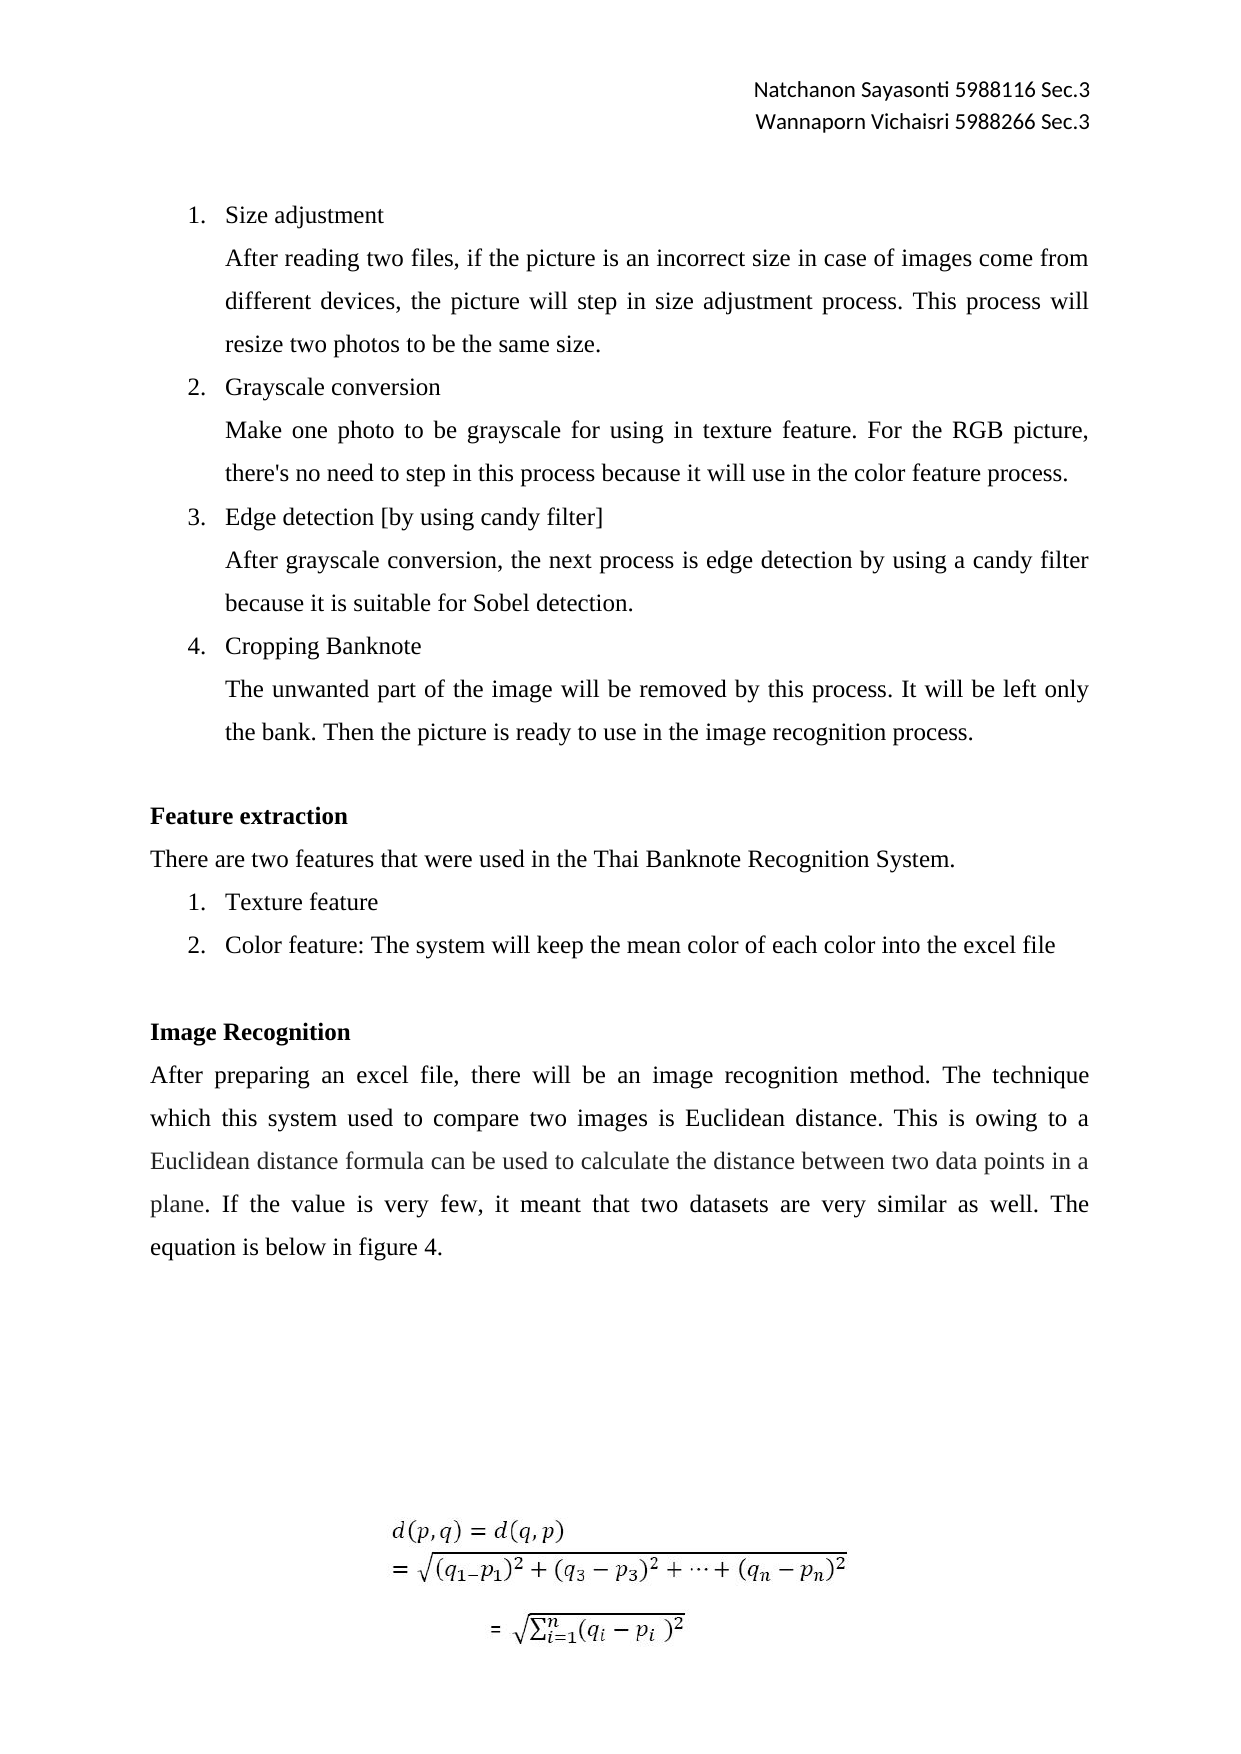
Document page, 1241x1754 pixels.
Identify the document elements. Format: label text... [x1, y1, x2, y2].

text There are two features that were used in the Thai Banknote Recognition System. [150, 844, 1090, 873]
text Make one photo to be grayscale for using in texture feature. For the RGB picture, there's no need to step in this process because it will use in the color feature process. [225, 415, 1090, 487]
text After reading two files, if the picture is an incorrect size in case of images come from different devices, the picture will step in size adjustment process. This process will resize two photos to be the same size. [225, 243, 1090, 358]
text Feature extraction [150, 801, 1090, 830]
list Edge detection [by using candy filter] [187, 502, 1090, 530]
list Cropping Banknote [187, 631, 1090, 660]
text The unwanted part of the image will be removed by this process. It will be left only the bank. Then the picture is ready to use in the image recognition process. [225, 674, 1090, 746]
list Grayscale conversion [187, 372, 1090, 401]
text After preparing an excel file, there will be an image recognition method. The technique which this system used to compare two images is Euclidean distance. This is owing to a Euclidean distance formula can be used to calculate the distance between two data points in a plane. If the value is very few, it meant that two datasets are very similar as well. The equation is below in figure 4. [150, 1175, 1090, 1261]
list Color feature: The system will keep the mean color of each color into the excel file [187, 931, 1090, 959]
list Size adjustment [187, 200, 1090, 228]
text After preparing an excel file, there will be an image recognition method. The technique which this system used to compare two images is Euclidean distance. This is owing to a Euclidean distance formula can be used to calculate the distance between two data points in a plane. If the value is very few, it meant that two datasets are very similar as well. The equation is below in figure 4. [150, 1060, 1090, 1146]
text Image Recognition [150, 1017, 1090, 1046]
picture [386, 1510, 854, 1653]
list Texture feature [187, 887, 1090, 916]
text After grayscale conversion, the next process is edge detection by using a candy filter because it is suitable for Sobel detection. [225, 545, 1090, 617]
